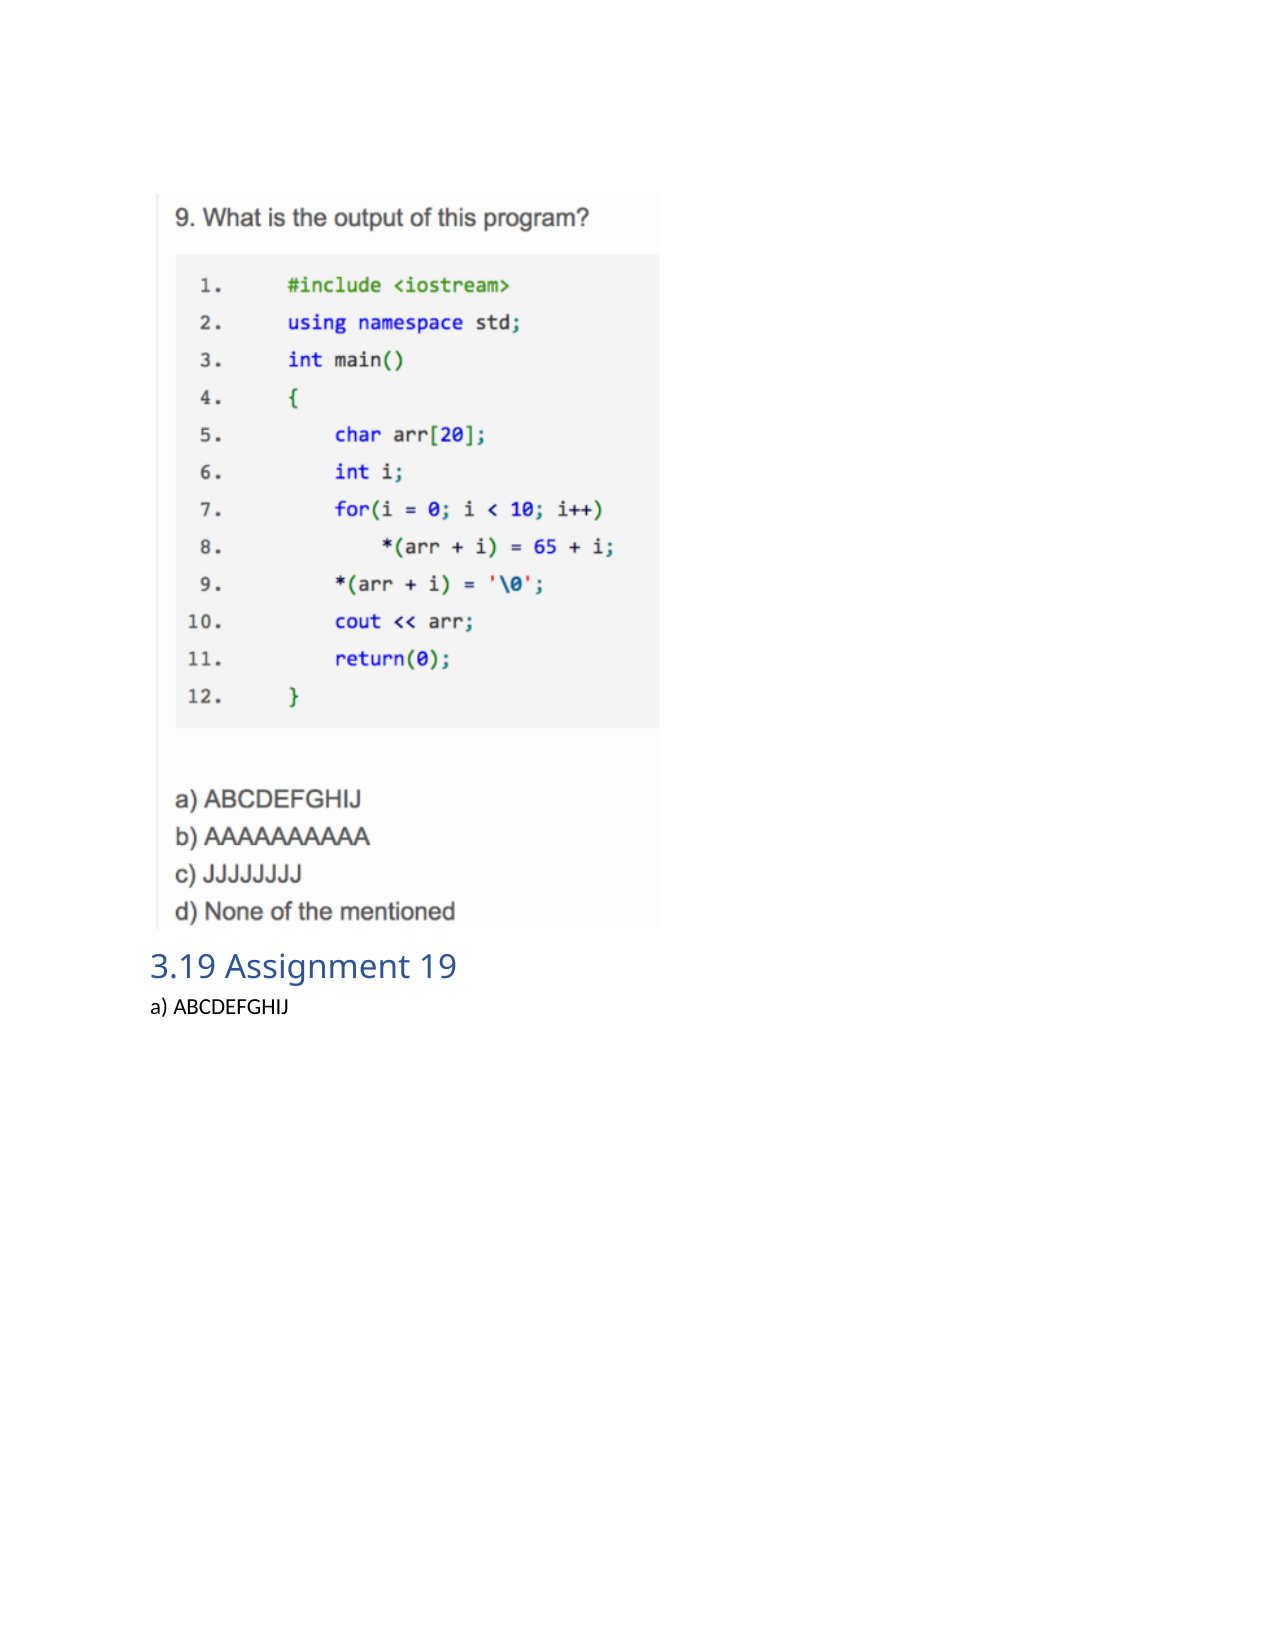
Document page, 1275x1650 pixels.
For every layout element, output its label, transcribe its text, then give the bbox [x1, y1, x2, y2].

text a) ABCDEFGHIJ [150, 992, 1125, 1020]
picture [150, 194, 660, 940]
